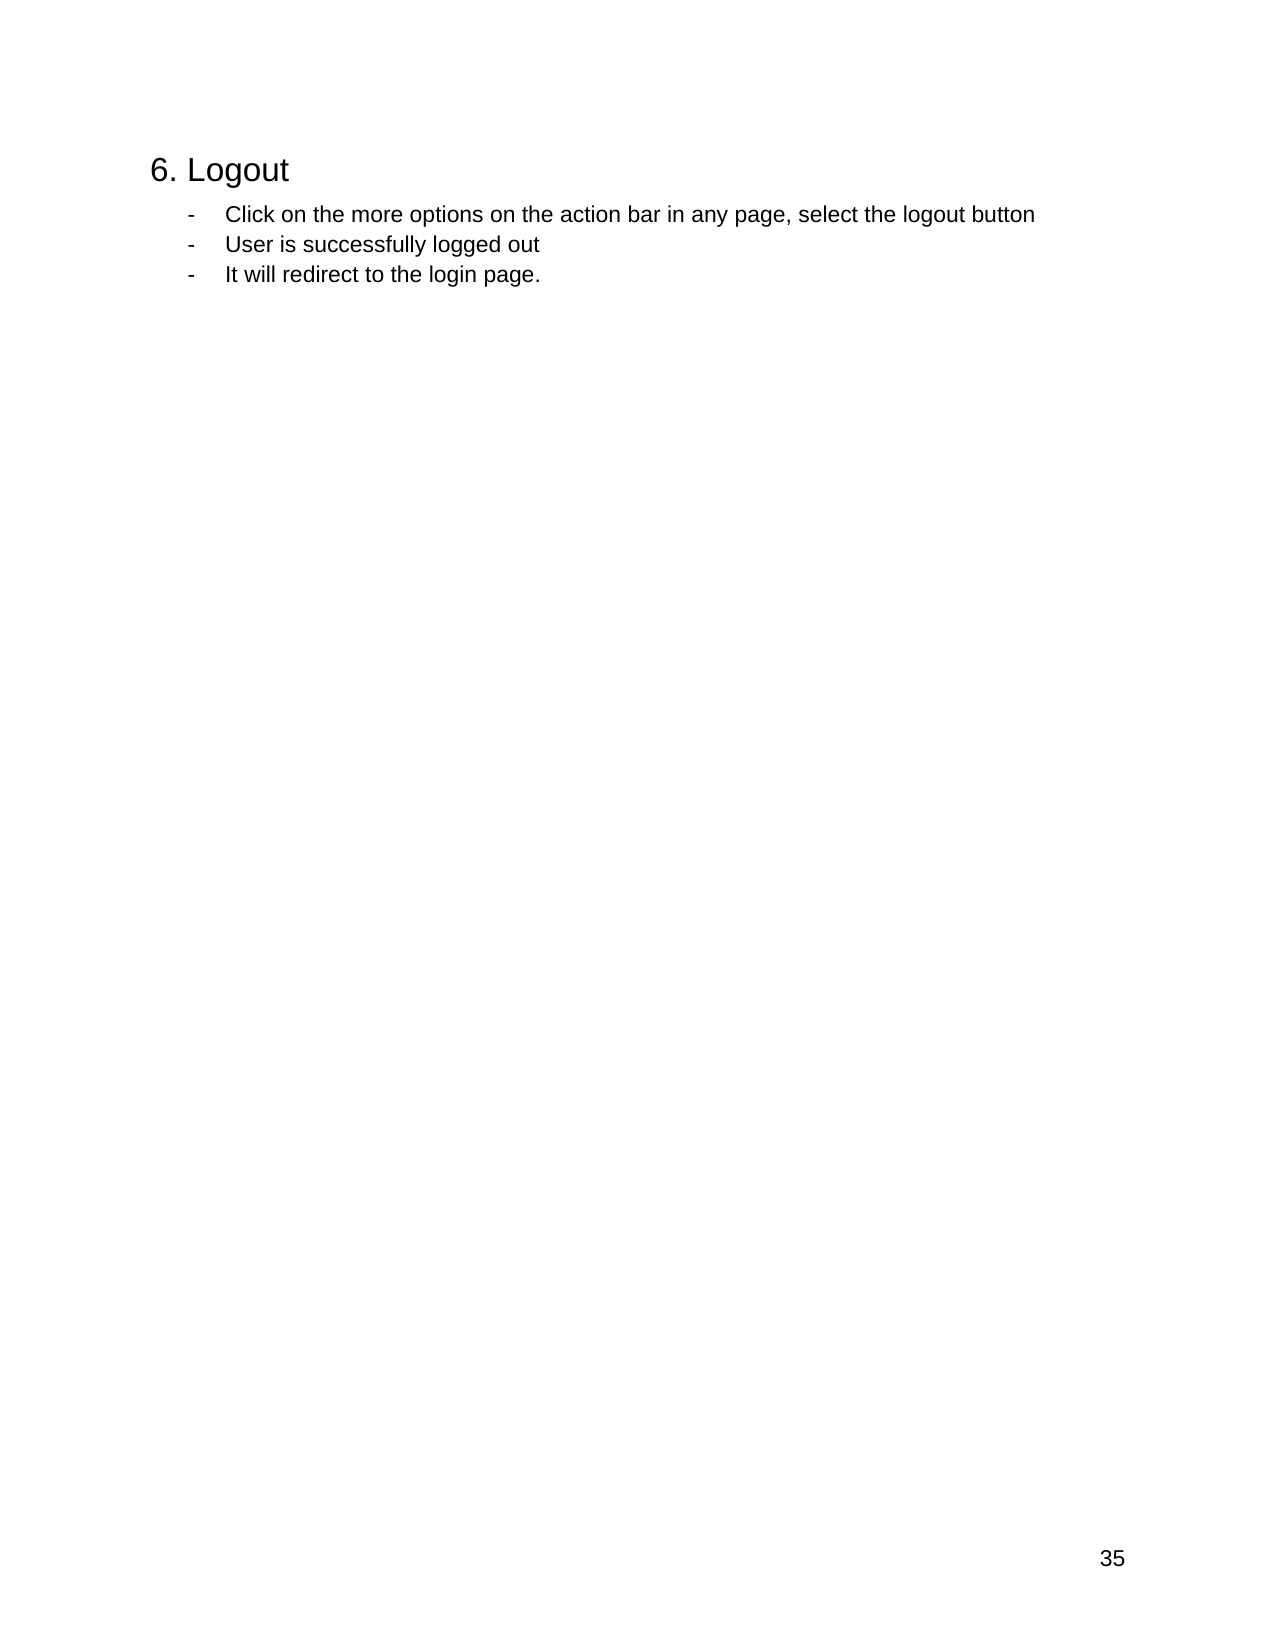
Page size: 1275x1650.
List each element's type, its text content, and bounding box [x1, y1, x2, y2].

subtitle 6. Logout [150, 150, 1125, 188]
list It will redirect to the login page. [187, 261, 1125, 288]
list Click on the more options on the action bar in any page, select the logout button [187, 201, 1125, 227]
list User is successfully logged out [187, 231, 1125, 257]
